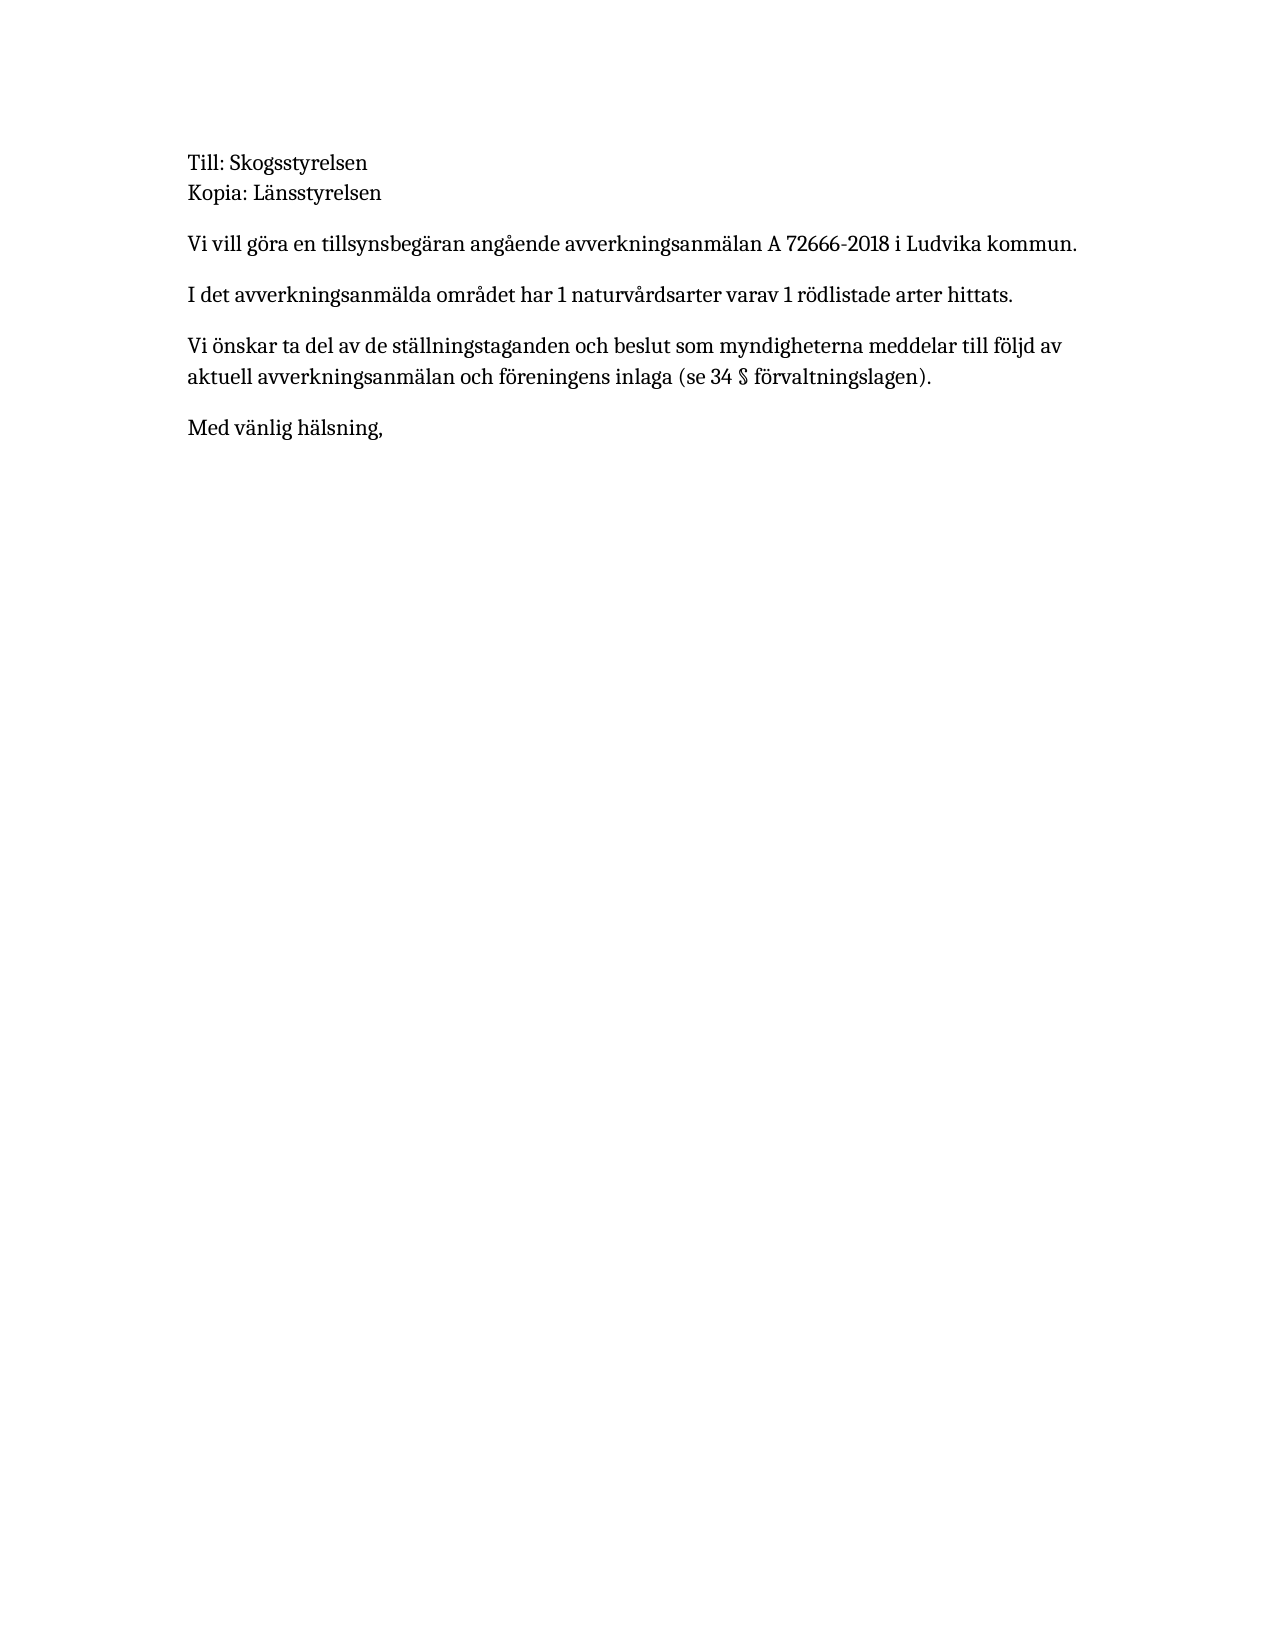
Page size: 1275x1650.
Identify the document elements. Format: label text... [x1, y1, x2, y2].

text Vi vill göra en tillsynsbegäran angående avverkningsanmälan A 72666-2018 i Ludvika kommun. [187, 231, 1087, 258]
text Till: Skogsstyrelsen Kopia: Länsstyrelsen [187, 150, 1087, 207]
text Vi önskar ta del av de ställningstaganden och beslut som myndigheterna meddelar till följd av aktuell avverkningsanmälan och föreningens inlaga (se 34 § förvaltningslagen). [187, 333, 1087, 390]
text Med vänlig hälsning, [187, 414, 1087, 471]
text I det avverkningsanmälda området har 1 naturvårdsarter varav 1 rödlistade arter hittats. [187, 282, 1087, 309]
